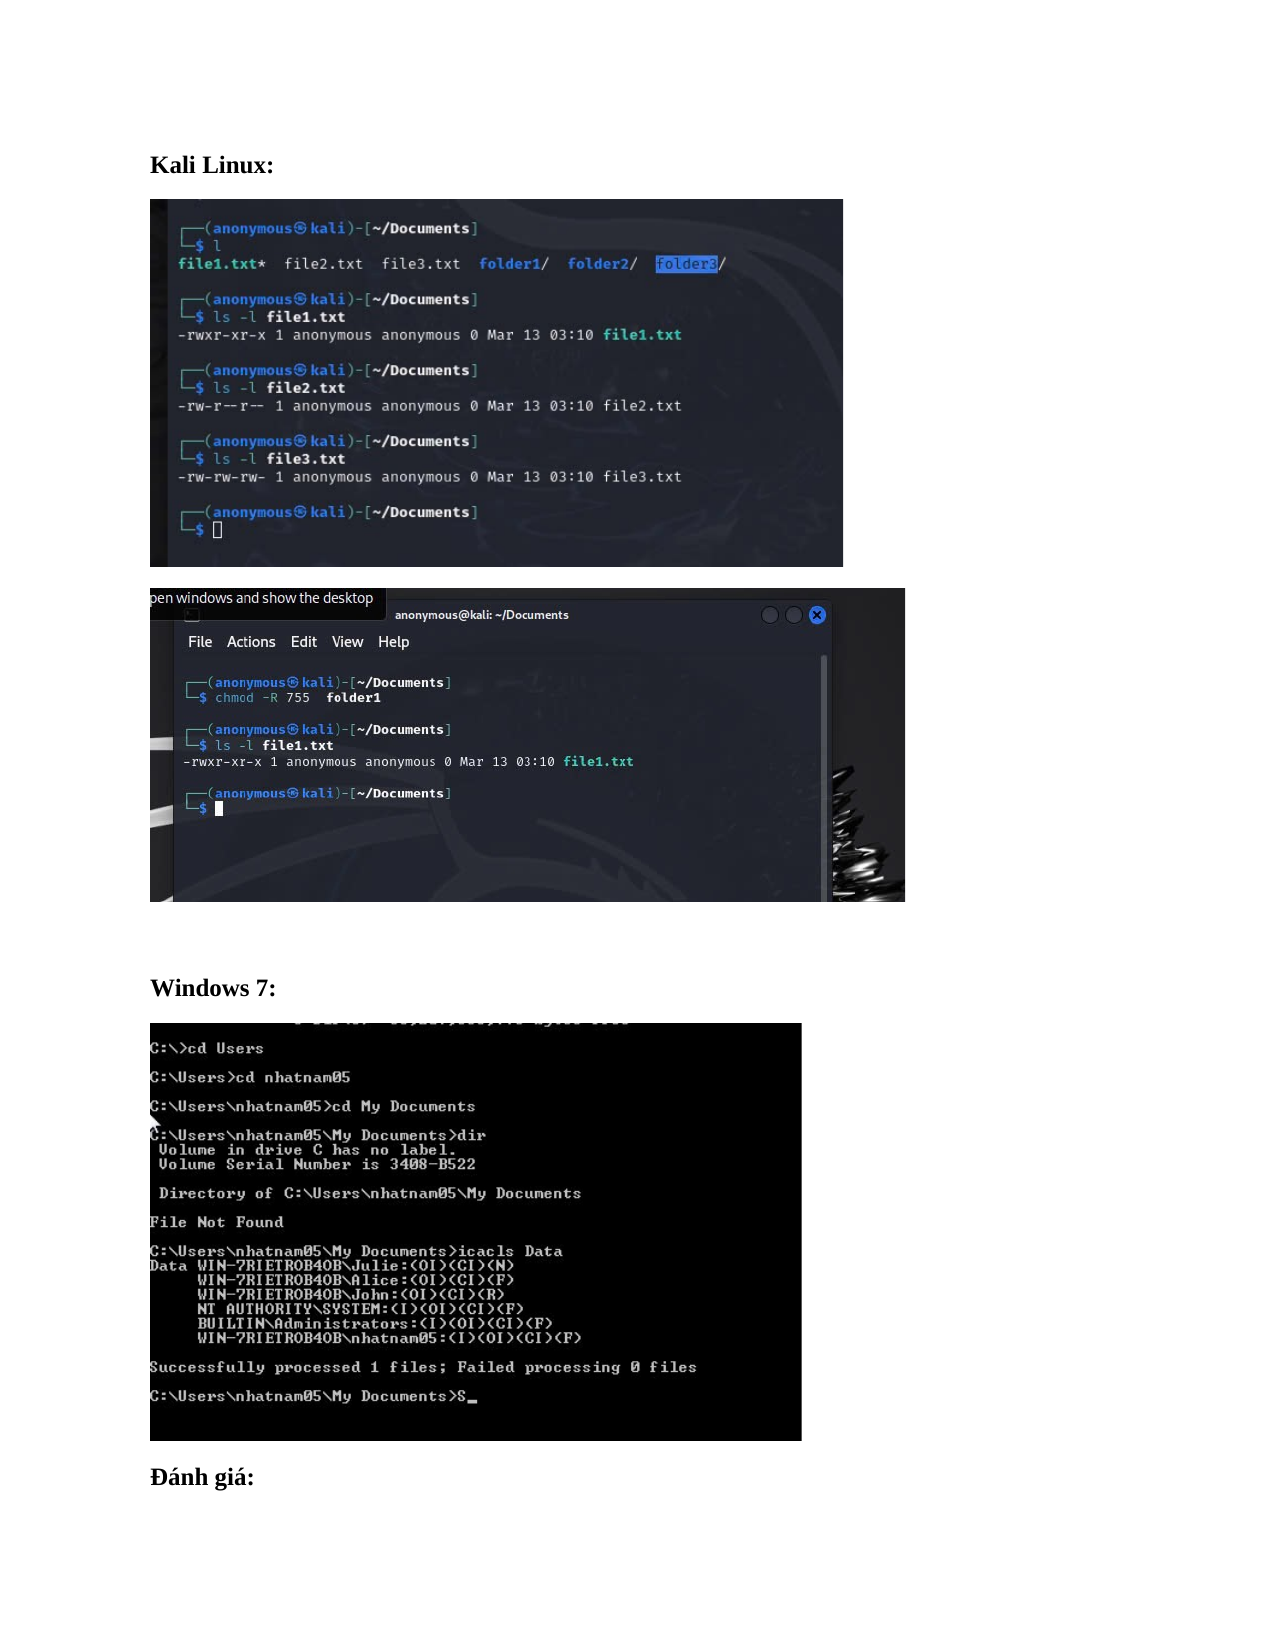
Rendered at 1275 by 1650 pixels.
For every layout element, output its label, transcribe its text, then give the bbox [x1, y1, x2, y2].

text Windows 7: [150, 973, 1125, 1002]
picture [150, 1023, 802, 1441]
text Đánh giá: [150, 1462, 1125, 1491]
picture [150, 199, 844, 567]
text Kali Linux: [150, 150, 1125, 179]
picture [150, 588, 905, 902]
